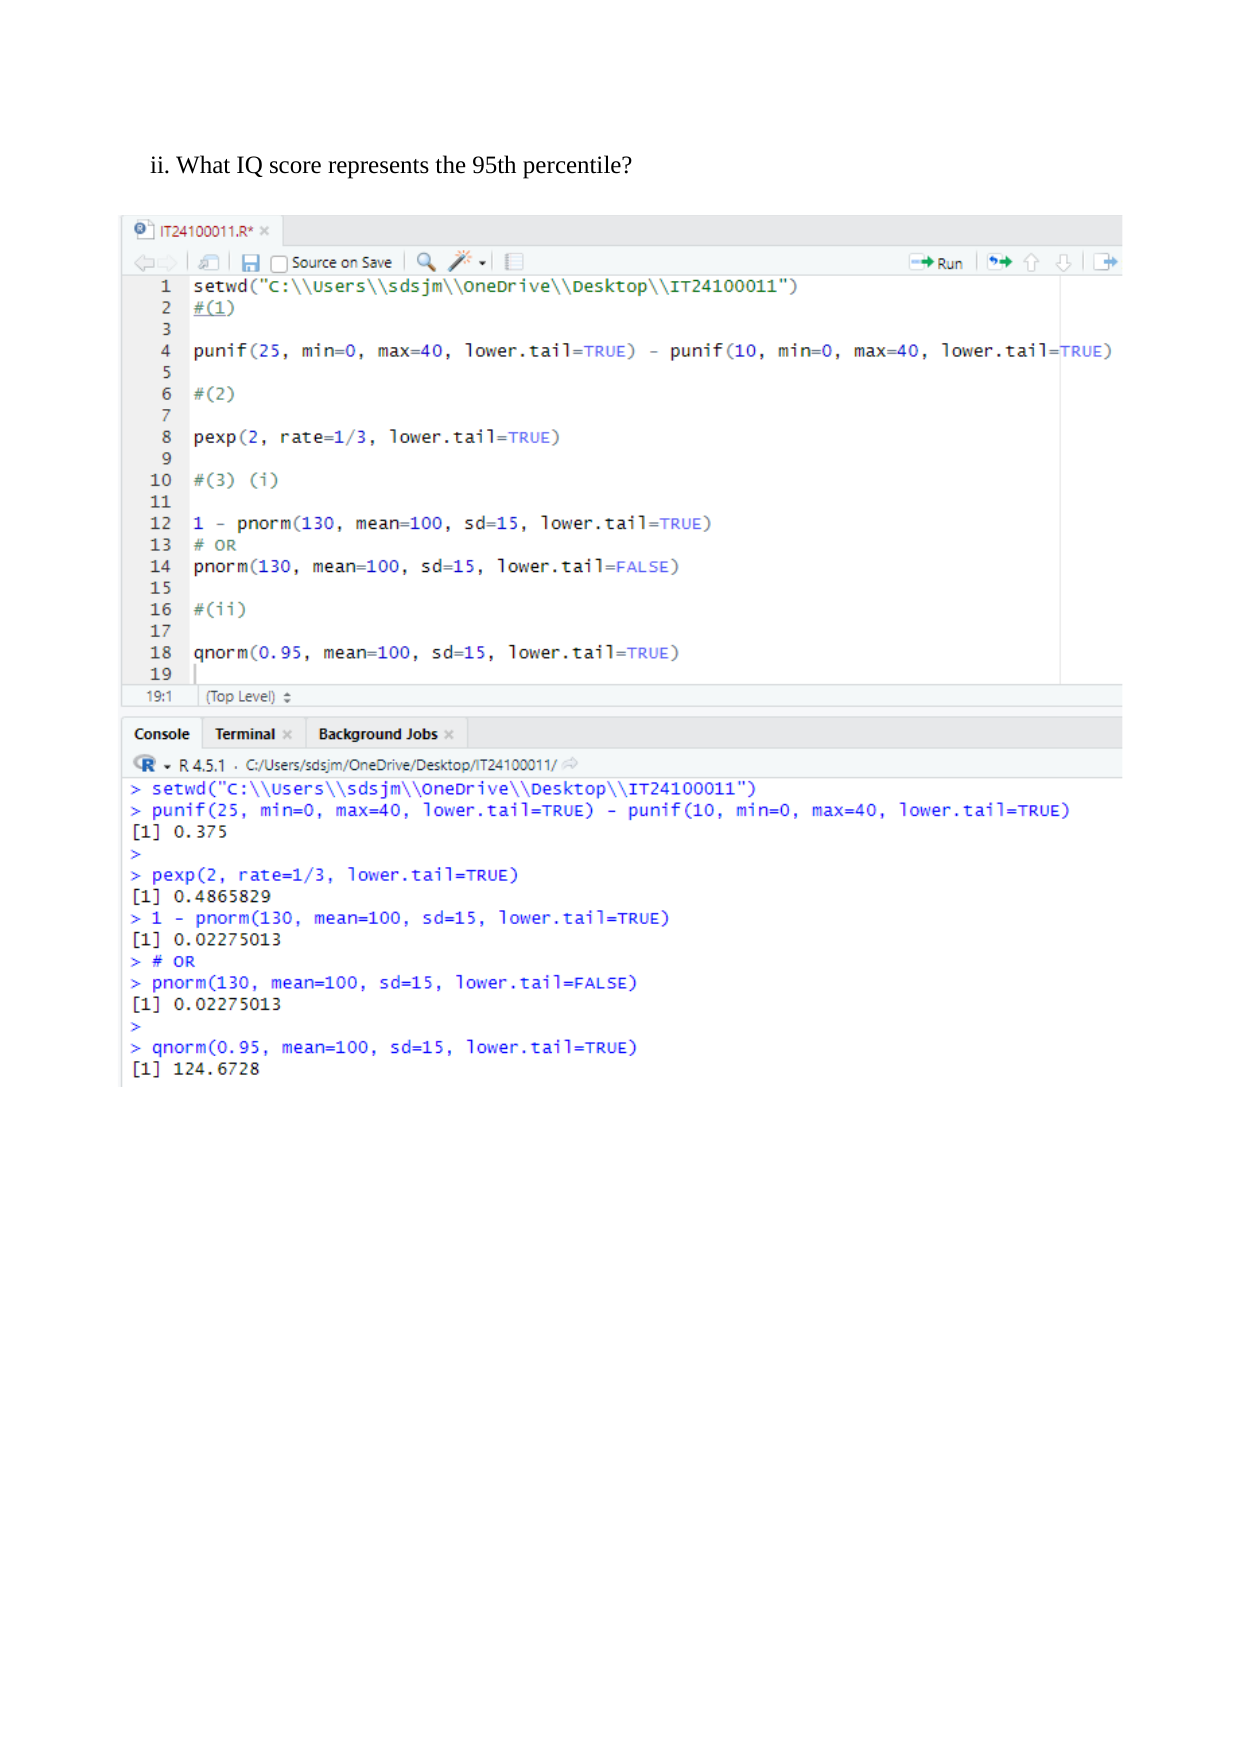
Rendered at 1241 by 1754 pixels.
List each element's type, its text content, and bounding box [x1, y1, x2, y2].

text ii. What IQ score represents the 95th percentile? [150, 150, 1090, 179]
picture [117, 215, 1123, 1087]
